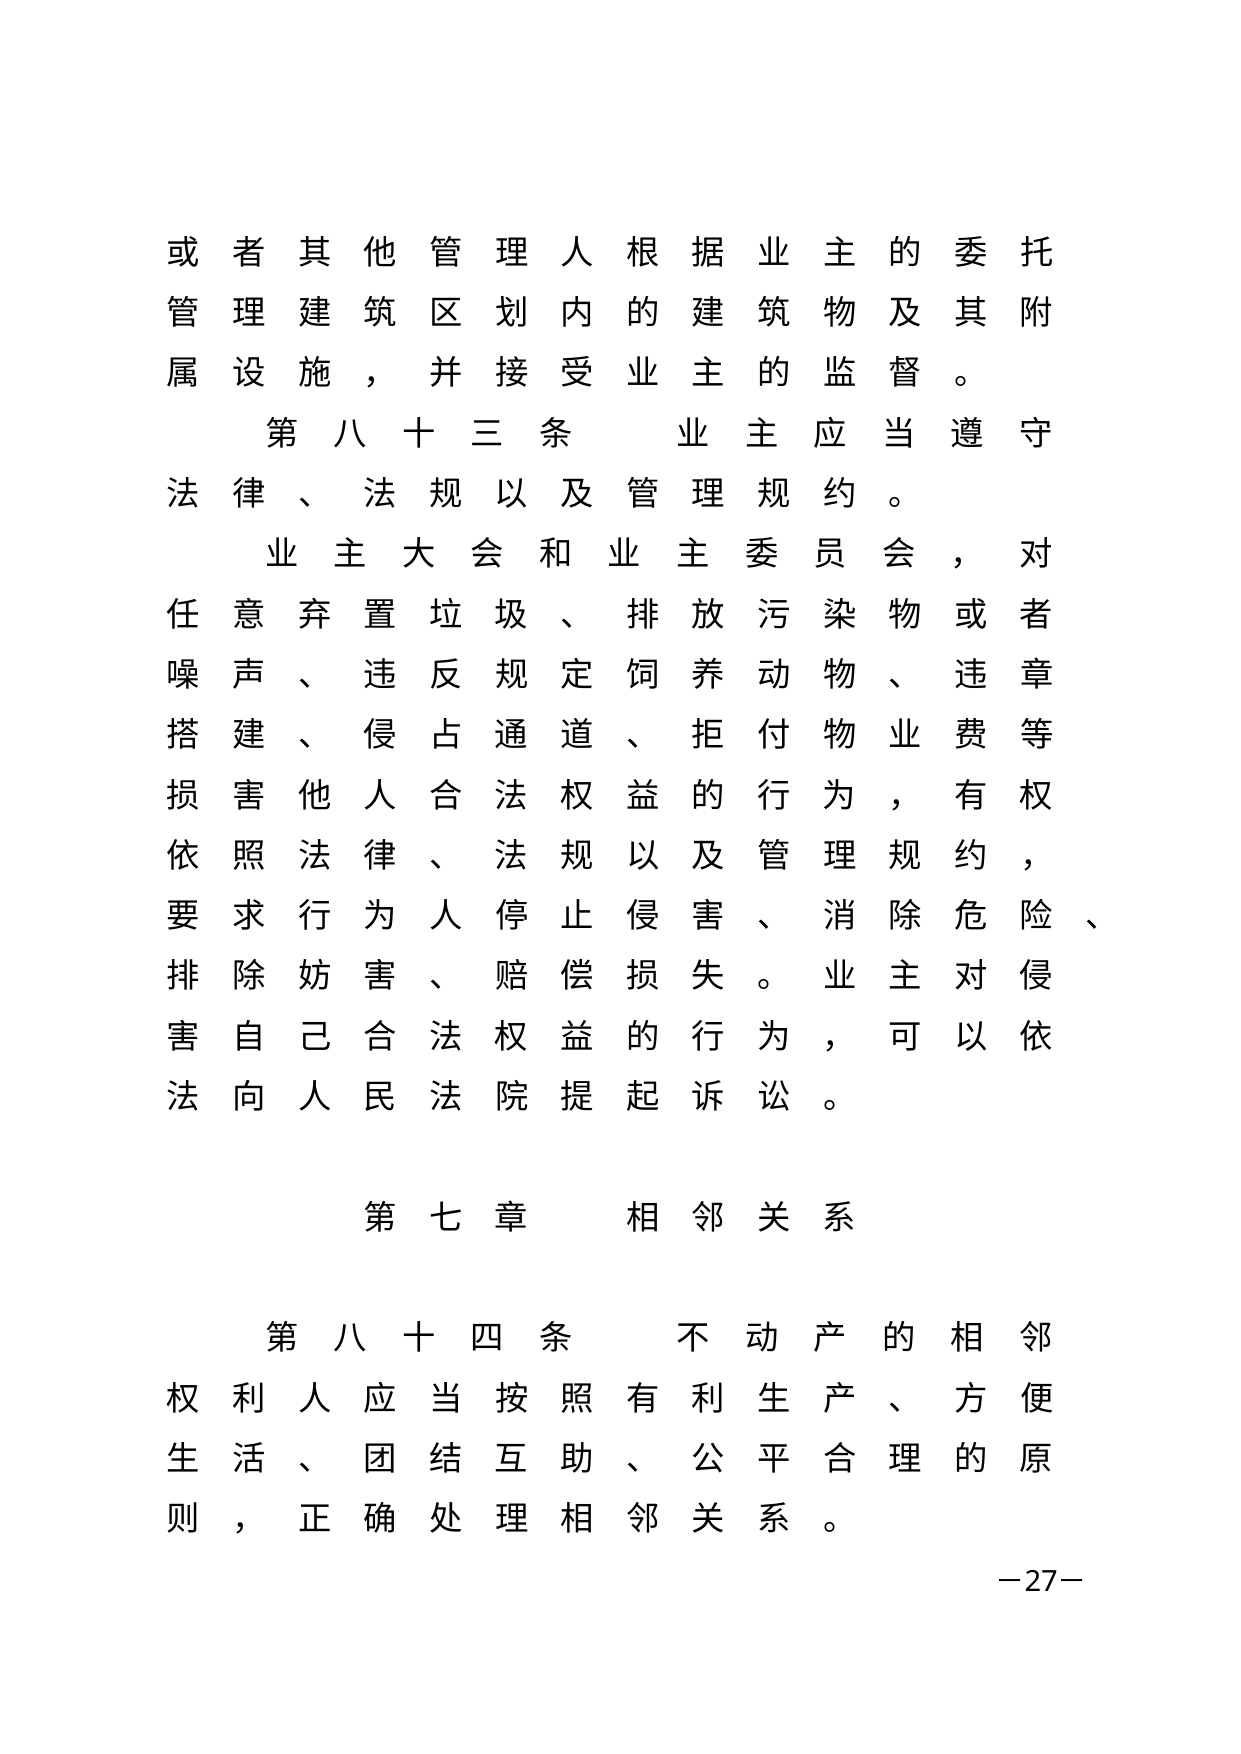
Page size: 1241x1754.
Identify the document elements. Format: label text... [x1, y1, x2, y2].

text 业主大会和业主委员会，对任意弃置垃圾、排放污染物或者噪声、违反规定饲养动物、违章搭建、侵占通道、拒付物业费等损害他人合法权益的行为，有权依照法律、法规以及管理规约，要求行为人停止侵害、消除危险、排除妨害、赔偿损失。业主对侵害自己合法权益的行为，可以依法向人民法院提起诉讼。 [167, 521, 1085, 1124]
text 第八十四条 不动产的相邻权利人应当按照有利生产、方便生活、团结互助、公平合理的原则，正确处理相邻关系。 [167, 1305, 1085, 1546]
text 第七章 相邻关系 [167, 1184, 1085, 1245]
text 第八十三条 业主应当遵守法律、法规以及管理规约。 [167, 400, 1085, 521]
text 第八十二条 物业服务企业或者其他管理人根据业主的委托管理建筑区划内的建筑物及其附属设施，并接受业主的监督。 [167, 219, 1085, 400]
